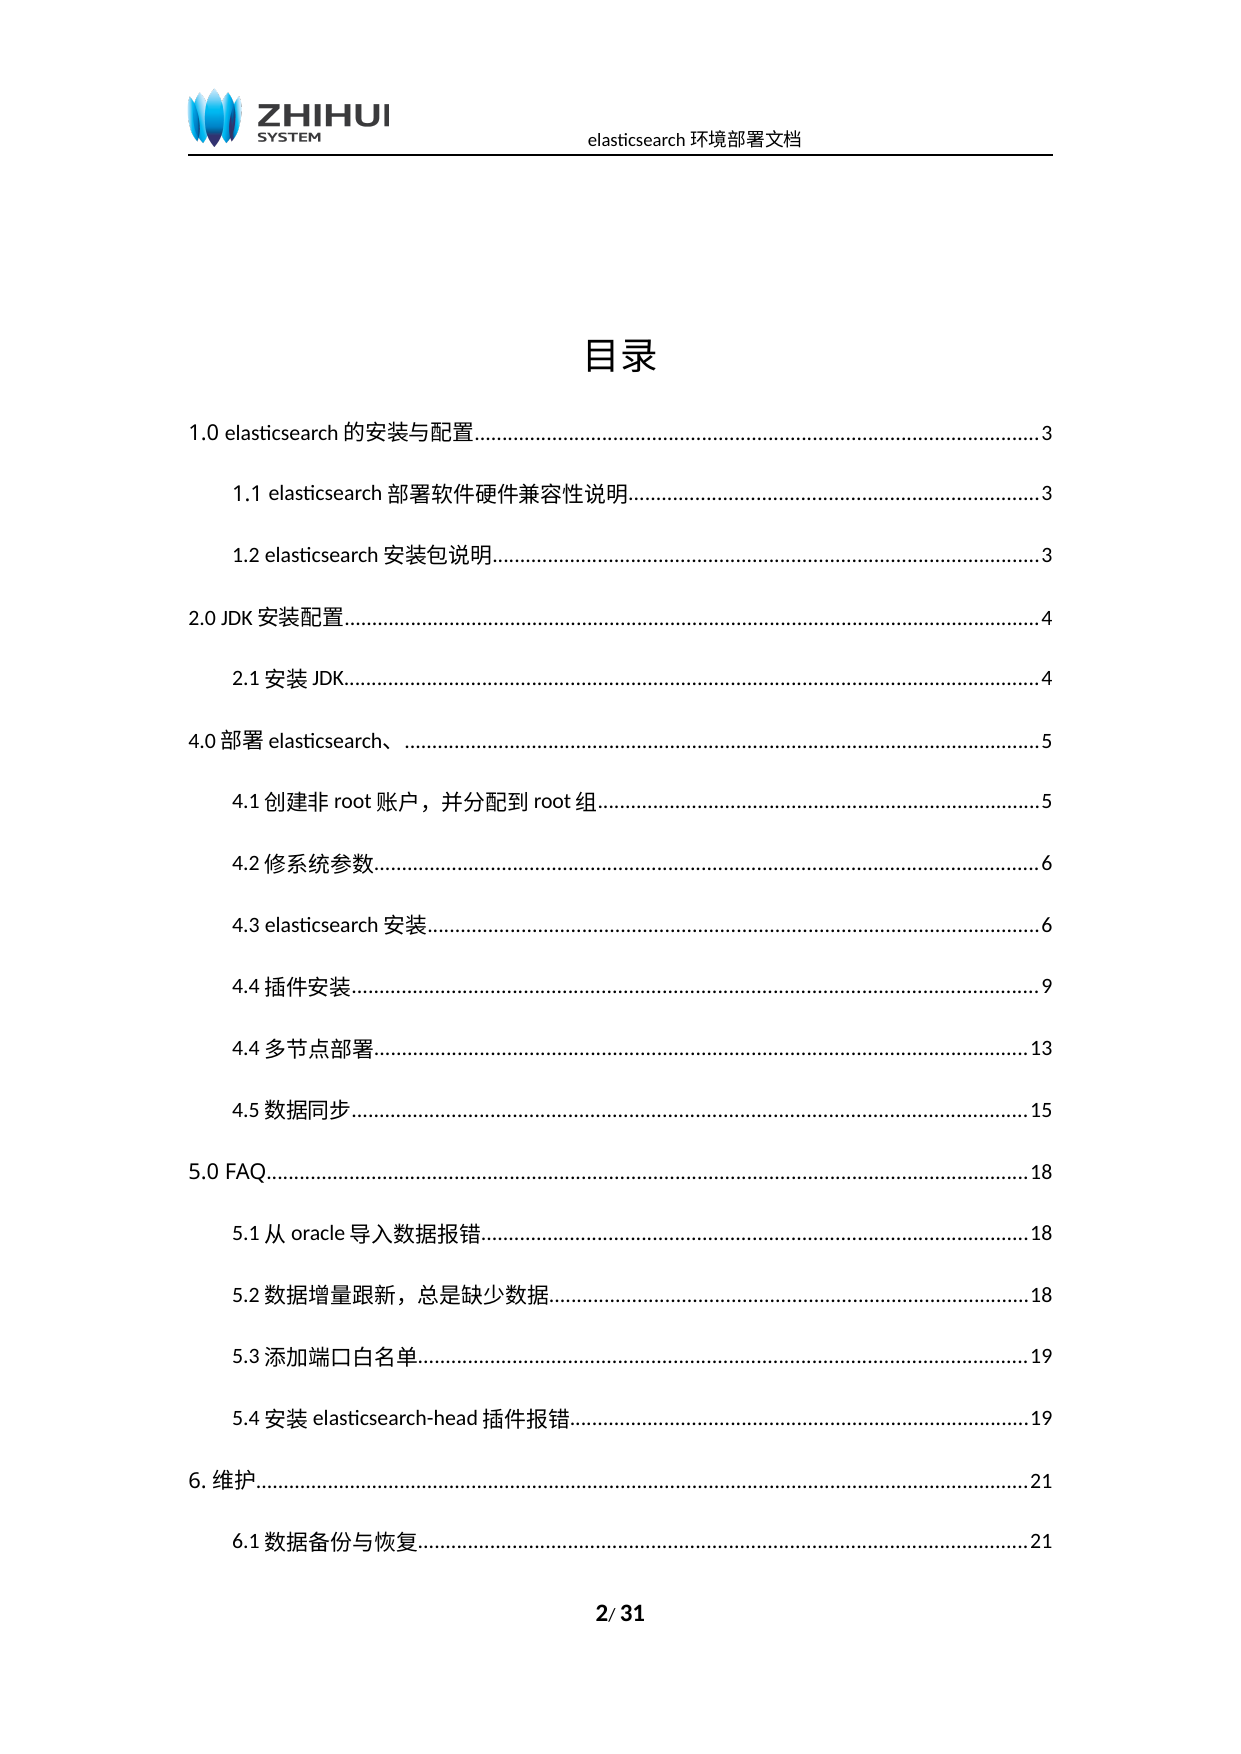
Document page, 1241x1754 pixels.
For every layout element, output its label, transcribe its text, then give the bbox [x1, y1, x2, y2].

text 1.1 elasticsearch 部署软件硬件兼容性说明 3 [231, 476, 1053, 509]
text 4.4 多节点部署 13 [231, 1031, 1053, 1064]
text 4.3 elasticsearch 安装 6 [231, 908, 1053, 941]
text 5.4 安装elasticsearch-head插件报错 19 [231, 1401, 1053, 1434]
text 目录 [187, 321, 1053, 386]
text 5.0 FAQ 18 [187, 1155, 1053, 1187]
text 4.5数据同步 15 [231, 1093, 1053, 1126]
text 1.2 elasticsearch安装包说明 3 [231, 538, 1053, 571]
text 5.1 从oracle导入数据报错 18 [231, 1216, 1053, 1249]
text 6. 维护 21 [187, 1463, 1053, 1496]
text 2.0 JDK安装配置 4 [187, 600, 1053, 632]
text 4.2 修系统参数 6 [231, 846, 1053, 879]
text 4.4插件安装 9 [231, 970, 1053, 1002]
text 1.0 elasticsearch的安装与配置 3 [187, 415, 1053, 447]
text 2.1安装JDK 4 [231, 661, 1053, 694]
text 4.0部署elasticsearch、 5 [187, 723, 1053, 756]
text 6.1 数据备份与恢复 21 [231, 1525, 1053, 1557]
text 4.1创建非root账户，并分配到root组 5 [231, 785, 1053, 817]
picture [187, 88, 389, 147]
text 5.3 添加端口白名单 19 [231, 1340, 1053, 1372]
text 5.2 数据增量跟新，总是缺少数据 18 [231, 1278, 1053, 1311]
